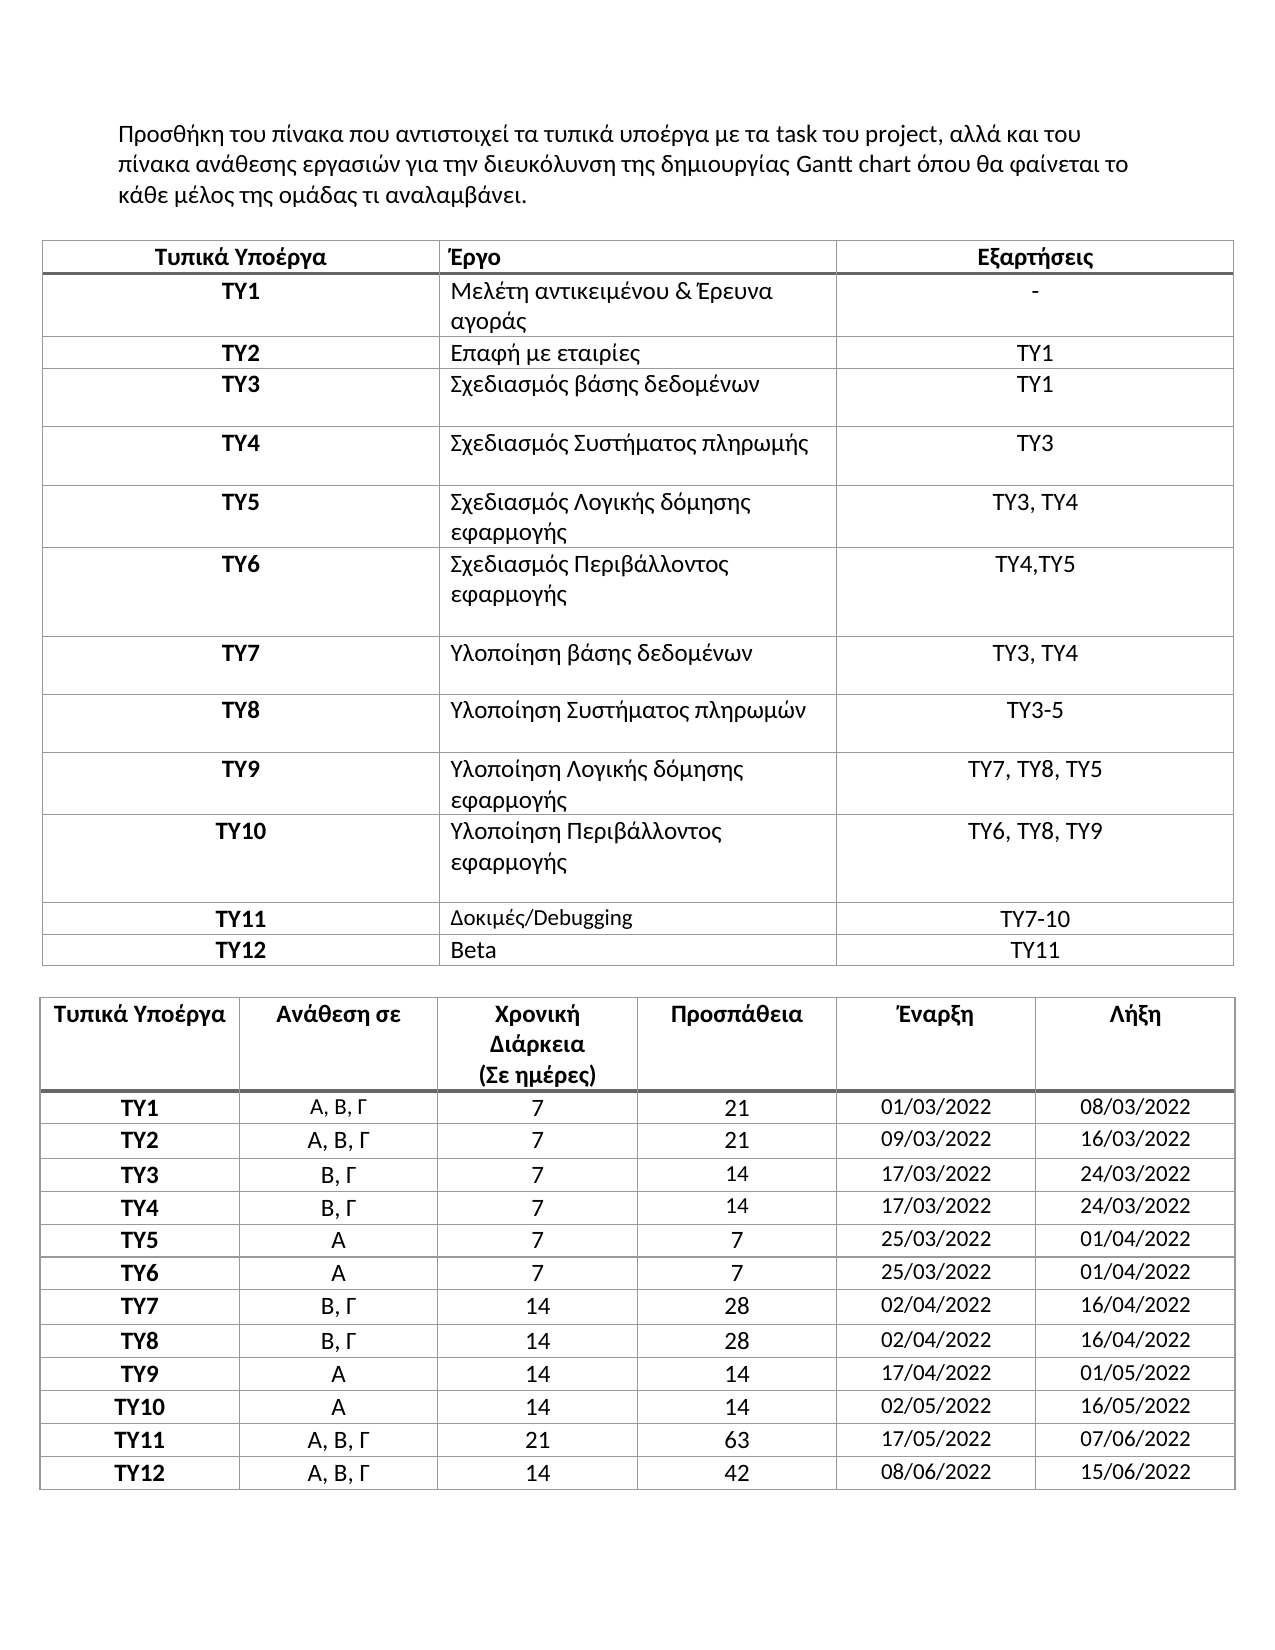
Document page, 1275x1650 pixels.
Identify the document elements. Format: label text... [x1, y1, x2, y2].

table_cell 16/03/2022 [1036, 1124, 1234, 1158]
table_cell ΤΥ10 [43, 815, 439, 902]
table_cell 24/03/2022 [1036, 1192, 1234, 1223]
table_cell Β, Γ [240, 1159, 437, 1191]
table_cell 08/03/2022 [1036, 1093, 1234, 1123]
table_cell 02/04/2022 [837, 1290, 1035, 1324]
table_cell Μελέτη αντικειμένου & Έρευνα αγοράς [440, 275, 836, 336]
table_cell 7 [438, 1124, 637, 1158]
table_cell ΤΥ3-5 [837, 695, 1233, 752]
table_cell ΤΥ7-10 [837, 903, 1233, 933]
table_cell 42 [638, 1457, 836, 1489]
table_cell ΤΥ11 [41, 1424, 239, 1456]
table_cell ΤΥ12 [43, 935, 439, 965]
table_cell 21 [638, 1124, 836, 1158]
table_cell 16/05/2022 [1036, 1391, 1234, 1423]
table_cell Υλοποίηση Συστήματος πληρωμών [440, 695, 836, 752]
table_cell 63 [638, 1424, 836, 1456]
table_header Ανάθεση σε [240, 998, 437, 1089]
table_cell ΤΥ3 [41, 1159, 239, 1191]
table_cell 25/03/2022 [837, 1258, 1035, 1289]
table_cell 25/03/2022 [837, 1225, 1035, 1256]
table_cell 17/03/2022 [837, 1159, 1035, 1191]
table_cell - [837, 275, 1233, 336]
table_cell ΤΥ11 [43, 903, 439, 933]
table_cell Α [240, 1391, 437, 1423]
table_cell ΤΥ3 [837, 427, 1233, 485]
table_cell Επαφή με εταιρίες [440, 337, 836, 367]
table_cell 09/03/2022 [837, 1124, 1035, 1158]
table_cell ΤΥ6 [43, 548, 439, 636]
table_cell 14 [438, 1358, 637, 1390]
table_header Προσπάθεια [638, 998, 836, 1089]
table_cell ΤΥ3, ΤΥ4 [837, 486, 1233, 547]
table_cell 17/05/2022 [837, 1424, 1035, 1456]
table_cell 07/06/2022 [1036, 1424, 1234, 1456]
table_cell 01/04/2022 [1036, 1258, 1234, 1289]
table_cell 01/03/2022 [837, 1093, 1035, 1123]
table_cell Beta [440, 935, 836, 965]
table_cell ΤΥ5 [43, 486, 439, 547]
table_cell Υλοποίηση Περιβάλλοντος εφαρμογής [440, 815, 836, 902]
table_cell 08/06/2022 [837, 1457, 1035, 1489]
table_cell ΤΥ2 [41, 1124, 239, 1158]
table_header Έναρξη [837, 998, 1035, 1089]
table_cell Σχεδιασμός Λογικής δόμησης εφαρμογής [440, 486, 836, 547]
table_cell 01/05/2022 [1036, 1358, 1234, 1390]
table_header Χρονική Διάρκεια (Σε ημέρες) [438, 998, 637, 1089]
table_cell Α [240, 1358, 437, 1390]
table_cell 21 [438, 1424, 637, 1456]
table_cell 15/06/2022 [1036, 1457, 1234, 1489]
table_cell ΤΥ7 [41, 1290, 239, 1324]
table_cell 14 [438, 1391, 637, 1423]
table_cell ΤΥ8 [41, 1325, 239, 1357]
table_cell ΤΥ1 [41, 1093, 239, 1123]
table_cell ΤΥ4 [43, 427, 439, 485]
table_header Εξαρτήσεις [837, 241, 1233, 272]
table_cell 14 [638, 1391, 836, 1423]
table_cell Σχεδιασμός βάσης δεδομένων [440, 369, 836, 426]
table_cell ΤΥ1 [837, 337, 1233, 367]
table_cell 28 [638, 1325, 836, 1357]
table_cell A, B, Γ [240, 1093, 437, 1123]
table_cell 7 [438, 1093, 637, 1123]
table_cell 7 [438, 1258, 637, 1289]
table_cell ΤΥ7 [43, 637, 439, 693]
table_cell Β, Γ [240, 1325, 437, 1357]
table_cell 7 [438, 1159, 637, 1191]
table_cell ΤΥ9 [41, 1358, 239, 1390]
table_cell Β, Γ [240, 1290, 437, 1324]
table_cell 14 [438, 1325, 637, 1357]
table_cell Α, Β, Γ [240, 1457, 437, 1489]
table_cell 02/05/2022 [837, 1391, 1035, 1423]
table_cell ΤΥ12 [41, 1457, 239, 1489]
table_cell Σχεδιασμός Συστήματος πληρωμής [440, 427, 836, 485]
table_cell 28 [638, 1290, 836, 1324]
table_cell ΤΥ10 [41, 1391, 239, 1423]
table_cell ΤΥ8 [43, 695, 439, 752]
table_cell 17/03/2022 [837, 1192, 1035, 1223]
table_cell 7 [438, 1192, 637, 1223]
table_cell ΤΥ1 [43, 275, 439, 336]
table_cell Α [240, 1225, 437, 1256]
table_cell 14 [638, 1192, 836, 1223]
table_header Τυπικά Υποέργα [43, 241, 439, 272]
table_cell ΤΥ11 [837, 935, 1233, 965]
table_cell 14 [638, 1159, 836, 1191]
table_cell ΤΥ5 [41, 1225, 239, 1256]
table_cell 14 [438, 1290, 637, 1324]
table_cell 24/03/2022 [1036, 1159, 1234, 1191]
table_header Έργο [440, 241, 836, 272]
table_cell Β, Γ [240, 1192, 437, 1223]
table_cell 01/04/2022 [1036, 1225, 1234, 1256]
table_cell ΤΥ6 [41, 1258, 239, 1289]
table_cell ΤΥ2 [43, 337, 439, 367]
table_cell 7 [638, 1225, 836, 1256]
table_cell 02/04/2022 [837, 1325, 1035, 1357]
table_cell ΤΥ6, ΤΥ8, ΤΥ9 [837, 815, 1233, 902]
table_cell 7 [438, 1225, 637, 1256]
text Προσθήκη του πίνακα που αντιστοιχεί τα τυπικά υποέργα με τα task του project, αλλά και του πίνακα ανάθεσης εργασιών για την διευκόλυνση της δημιουργίας Gantt chart όπου θα φαίνεται το κάθε μέλος της ομάδας τι αναλαμβάνει. [118, 118, 1157, 210]
table_cell 16/04/2022 [1036, 1290, 1234, 1324]
table_cell Σχεδιασμός Περιβάλλοντος εφαρμογής [440, 548, 836, 636]
table_cell ΤΥ4 [41, 1192, 239, 1223]
table_cell Α, Β, Γ [240, 1424, 437, 1456]
table_cell Α [240, 1258, 437, 1289]
table_header Λήξη [1036, 998, 1234, 1089]
table_cell 7 [638, 1258, 836, 1289]
table_cell Υλοποίηση βάσης δεδομένων [440, 637, 836, 693]
table_cell ΤΥ1 [837, 369, 1233, 426]
table_cell ΤΥ9 [43, 753, 439, 814]
table_cell 17/04/2022 [837, 1358, 1035, 1390]
table_cell 16/04/2022 [1036, 1325, 1234, 1357]
table_cell 21 [638, 1093, 836, 1123]
table_cell ΤΥ7, ΤΥ8, ΤΥ5 [837, 753, 1233, 814]
table_cell 14 [438, 1457, 637, 1489]
table_cell 14 [638, 1358, 836, 1390]
table_cell Δοκιμές/Debugging [440, 903, 836, 933]
table_cell ΤΥ3 [43, 369, 439, 426]
table_cell ΤΥ3, ΤΥ4 [837, 637, 1233, 693]
table_header Τυπικά Υποέργα [41, 998, 239, 1089]
table_cell Υλοποίηση Λογικής δόμησης εφαρμογής [440, 753, 836, 814]
table_cell Α, Β, Γ [240, 1124, 437, 1158]
table_cell ΤΥ4,ΤΥ5 [837, 548, 1233, 636]
